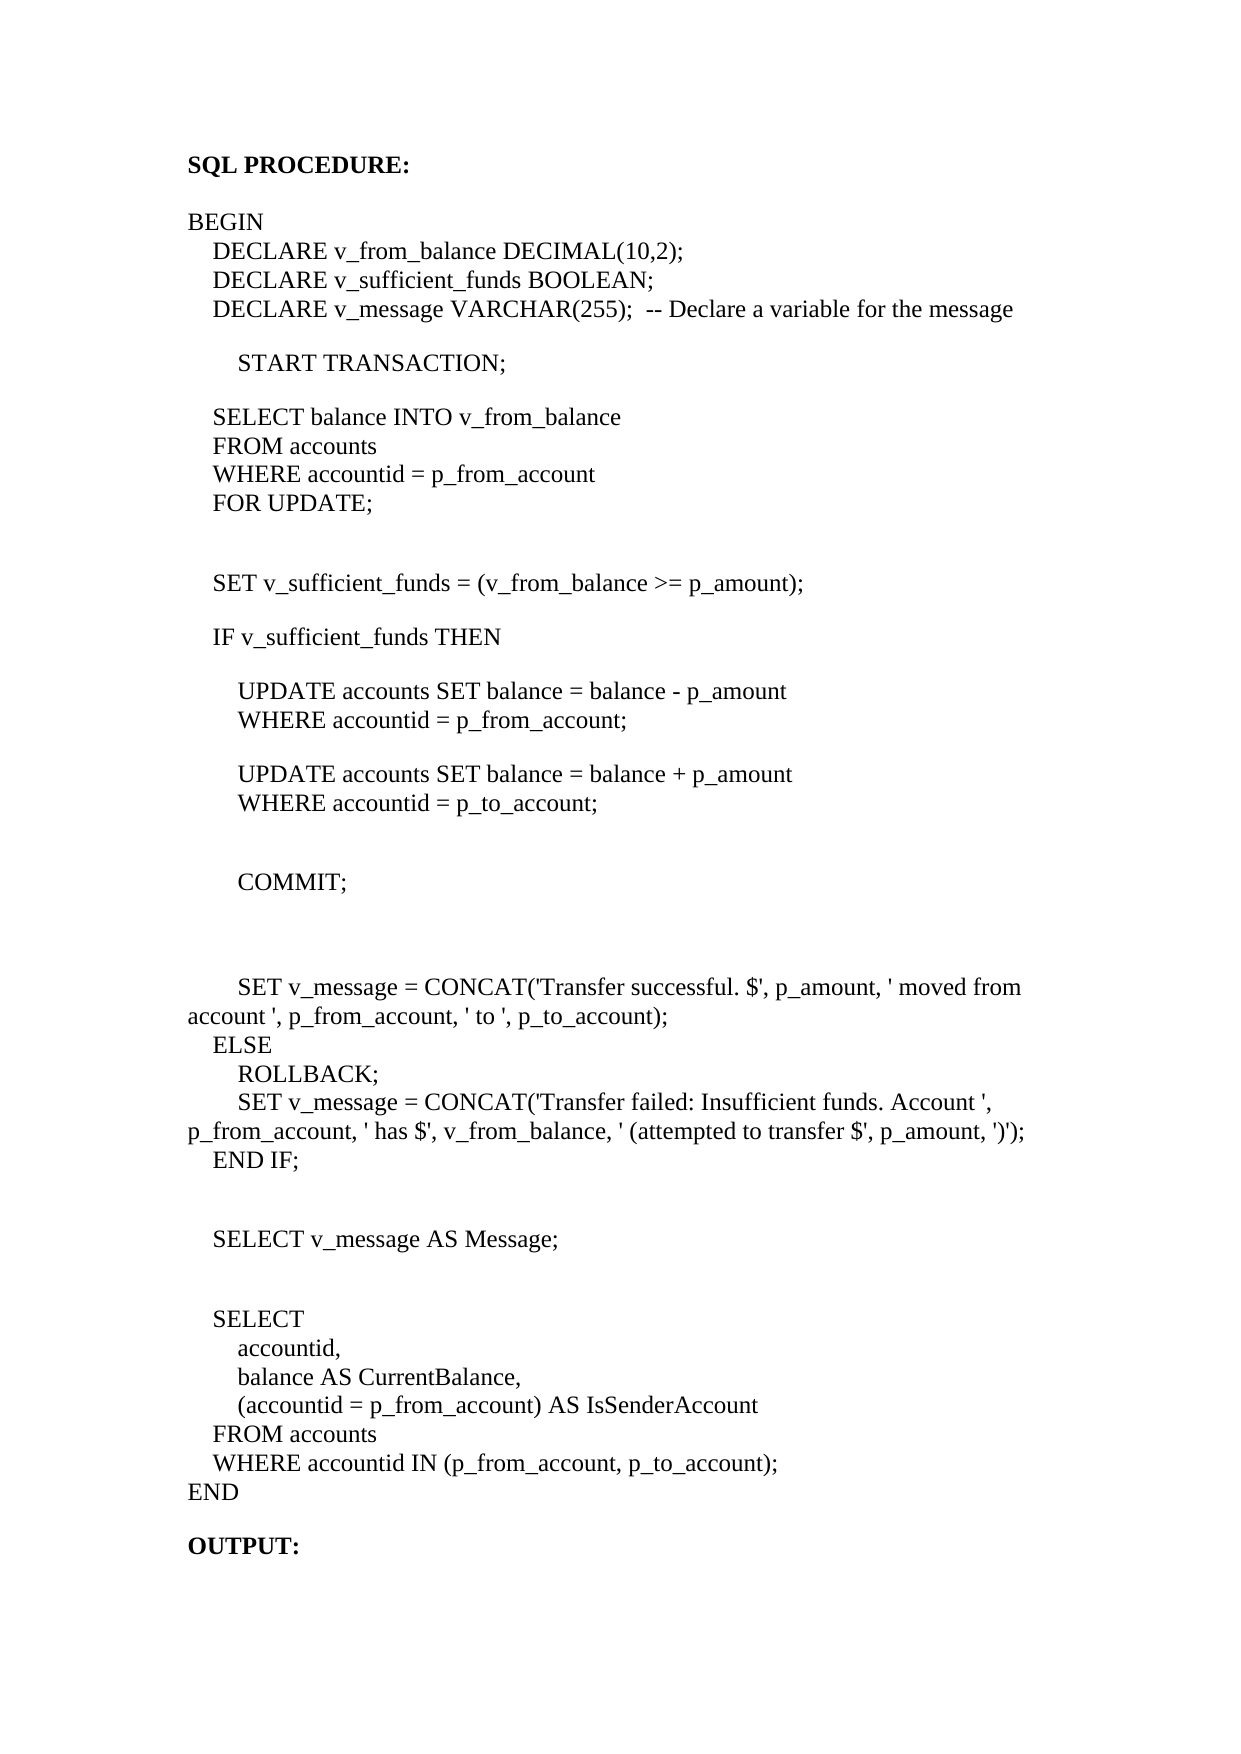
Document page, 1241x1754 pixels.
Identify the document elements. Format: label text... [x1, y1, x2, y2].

text ROLLBACK; [187, 1059, 1053, 1087]
text FROM accounts [187, 1419, 1053, 1448]
text WHERE accountid = p_to_account; [187, 788, 1053, 817]
text DECLARE v_sufficient_funds BOOLEAN; [187, 265, 1053, 294]
text COMMIT; [187, 867, 1053, 896]
text OUTPUT: [187, 1531, 1053, 1559]
text DECLARE v_message VARCHAR(255); -- Declare a variable for the message [187, 294, 1053, 322]
text UPDATE accounts SET balance = balance - p_amount [187, 676, 1053, 705]
text SELECT v_message AS Message; [187, 1224, 1053, 1253]
text WHERE accountid IN (p_from_account, p_to_account); [187, 1448, 1053, 1477]
text balance AS CurrentBalance, [187, 1362, 1053, 1390]
text ELSE [187, 1030, 1053, 1059]
text WHERE accountid = p_from_account [187, 459, 1053, 488]
text (accountid = p_from_account) AS IsSenderAccount [187, 1390, 1053, 1419]
text SET v_message = CONCAT('Transfer successful. $', p_amount, ' moved from account ', p_from_account, ' to ', p_to_account); [187, 972, 1053, 1030]
text SELECT [187, 1304, 1053, 1333]
text END IF; [187, 1145, 1053, 1174]
text FOR UPDATE; [187, 488, 1053, 517]
text SET v_sufficient_funds = (v_from_balance >= p_amount); [187, 568, 1053, 597]
text SQL PROCEDURE: [187, 150, 1053, 179]
text END [187, 1477, 1053, 1505]
text UPDATE accounts SET balance = balance + p_amount [187, 759, 1053, 788]
text START TRANSACTION; [187, 348, 1053, 377]
text WHERE accountid = p_from_account; [187, 705, 1053, 734]
text SELECT balance INTO v_from_balance [187, 402, 1053, 431]
text SET v_message = CONCAT('Transfer failed: Insufficient funds. Account ', p_from_account, ' has $', v_from_balance, ' (attempted to transfer $', p_amount, ')'); [187, 1087, 1053, 1145]
text accountid, [187, 1333, 1053, 1362]
text BEGIN [187, 207, 1053, 236]
text FROM accounts [187, 431, 1053, 459]
text DECLARE v_from_balance DECIMAL(10,2); [187, 236, 1053, 265]
text IF v_sufficient_funds THEN [187, 622, 1053, 651]
